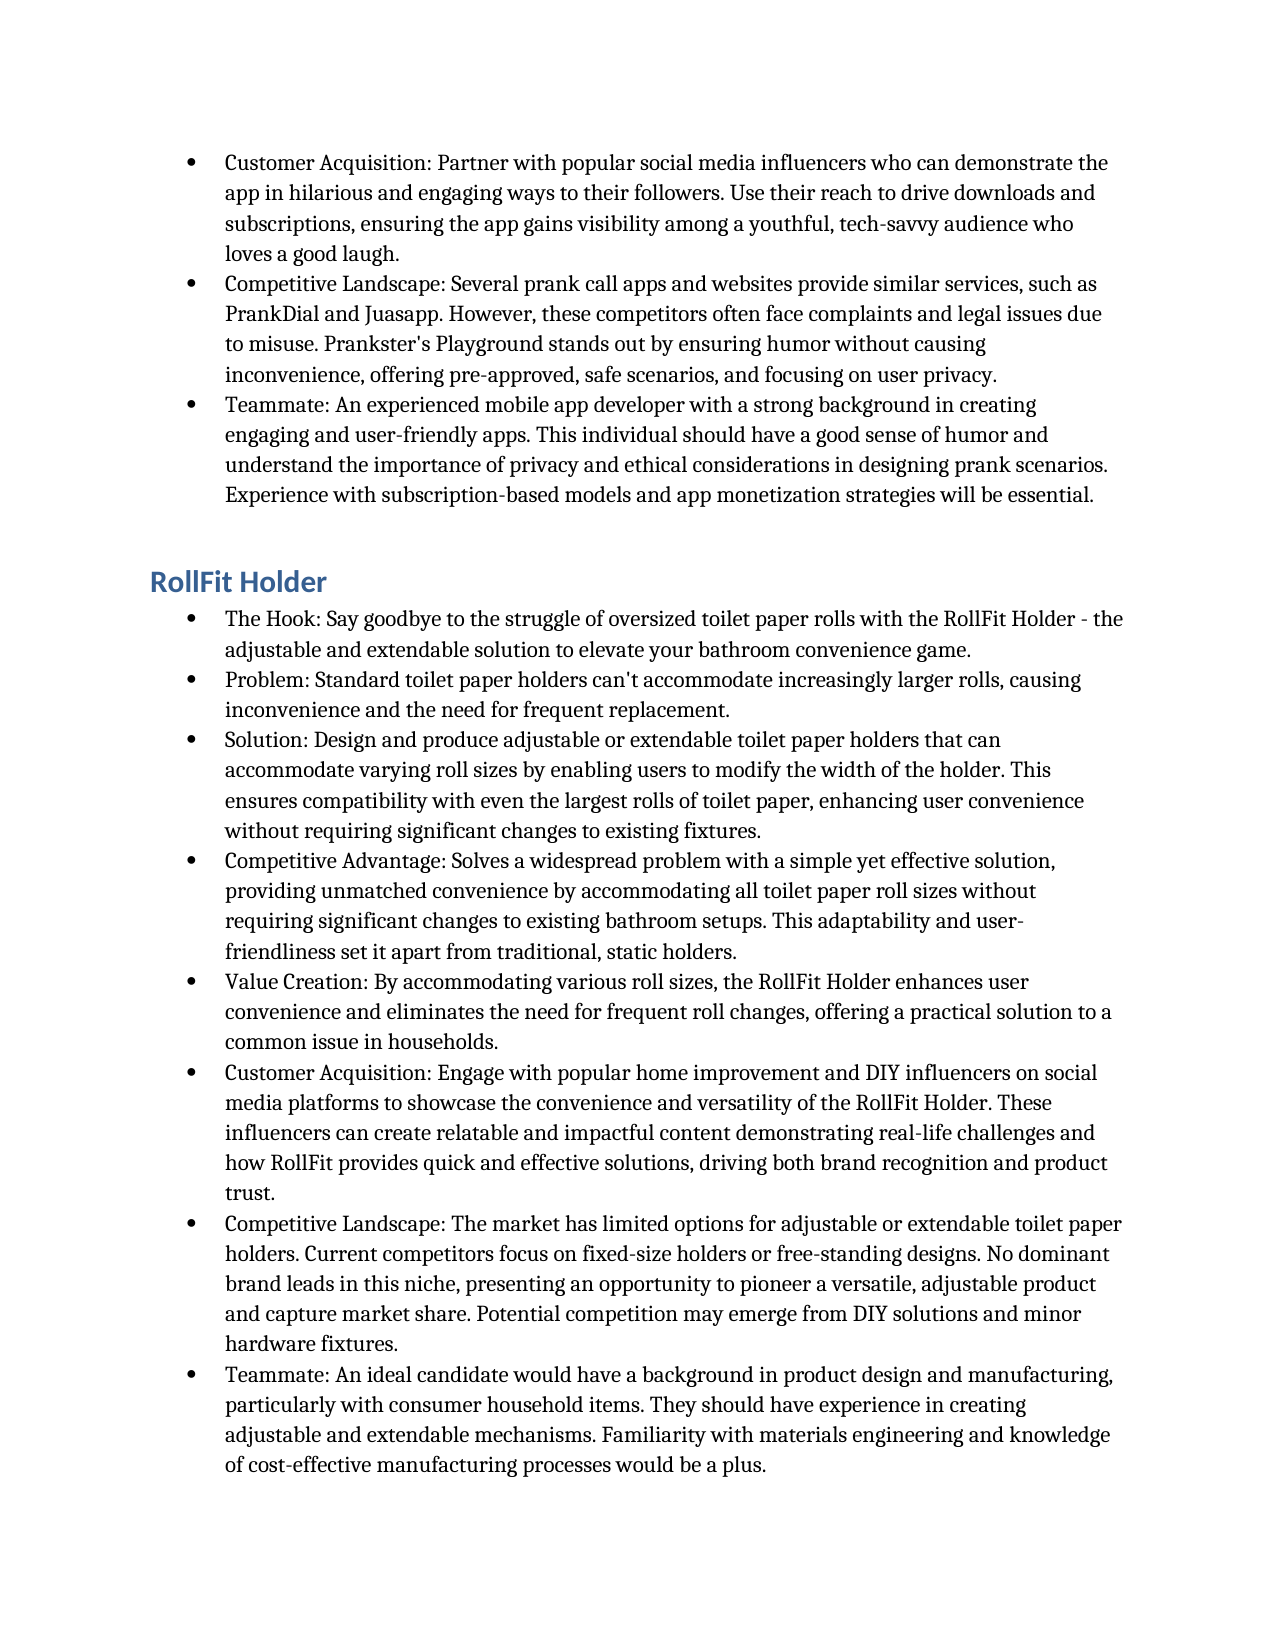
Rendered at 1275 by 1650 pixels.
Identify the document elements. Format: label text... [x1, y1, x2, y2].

list Competitive Landscape: The market has limited options for adjustable or extendable toilet paper holders. Current competitors focus on fixed-size holders or free-standing designs. No dominant brand leads in this niche, presenting an opportunity to pioneer a versatile, adjustable product and capture market share. Potential competition may emerge from DIY solutions and minor hardware fixtures. [187, 1210, 1125, 1358]
list Customer Acquisition: Engage with popular home improvement and DIY influencers on social media platforms to showcase the convenience and versatility of the RollFit Holder. These influencers can create relatable and impactful content demonstrating real-life challenges and how RollFit provides quick and effective solutions, driving both brand recognition and product trust. [187, 1059, 1125, 1207]
list The Hook: Say goodbye to the struggle of oversized toilet paper rolls with the RollFit Holder - the adjustable and extendable solution to elevate your bathroom convenience game. [187, 606, 1125, 663]
list Solution: Design and produce adjustable or extendable toilet paper holders that can accommodate varying roll sizes by enabling users to modify the width of the holder. This ensures compatibility with even the largest rolls of toilet paper, enhancing user convenience without requiring significant changes to existing fixtures. [187, 727, 1125, 844]
list Customer Acquisition: Partner with popular social media influencers who can demonstrate the app in hilarious and engaging ways to their followers. Use their reach to drive downloads and subscriptions, ensuring the app gains visibility among a youthful, tech-savvy audience who loves a good laugh. [187, 150, 1125, 267]
list Problem: Standard toilet paper holders can't accommodate increasingly larger rolls, causing inconvenience and the need for frequent replacement. [187, 667, 1125, 723]
list Competitive Landscape: Several prank call apps and websites provide similar services, such as PrankDial and Juasapp. However, these competitors often face complaints and legal issues due to misuse. Prankster's Playground stands out by ensuring humor without causing inconvenience, offering pre-approved, safe scenarios, and focusing on user privacy. [187, 271, 1125, 388]
subtitle RollFit Holder [150, 562, 1125, 601]
list Teammate: An ideal candidate would have a background in product design and manufacturing, particularly with consumer household items. They should have experience in creating adjustable and extendable mechanisms. Familiarity with materials engineering and knowledge of cost-effective manufacturing processes would be a plus. [187, 1361, 1125, 1478]
list Value Creation: By accommodating various roll sizes, the RollFit Holder enhances user convenience and eliminates the need for frequent roll changes, offering a practical solution to a common issue in households. [187, 969, 1125, 1056]
list Competitive Advantage: Solves a widespread problem with a simple yet effective solution, providing unmatched convenience by accommodating all toilet paper roll sizes without requiring significant changes to existing bathroom setups. This adaptability and user-friendliness set it apart from traditional, static holders. [187, 848, 1125, 965]
list Teammate: An experienced mobile app developer with a strong background in creating engaging and user-friendly apps. This individual should have a good sense of humor and understand the importance of privacy and ethical considerations in designing prank scenarios. Experience with subscription-based models and app monetization strategies will be essential. [187, 392, 1125, 509]
